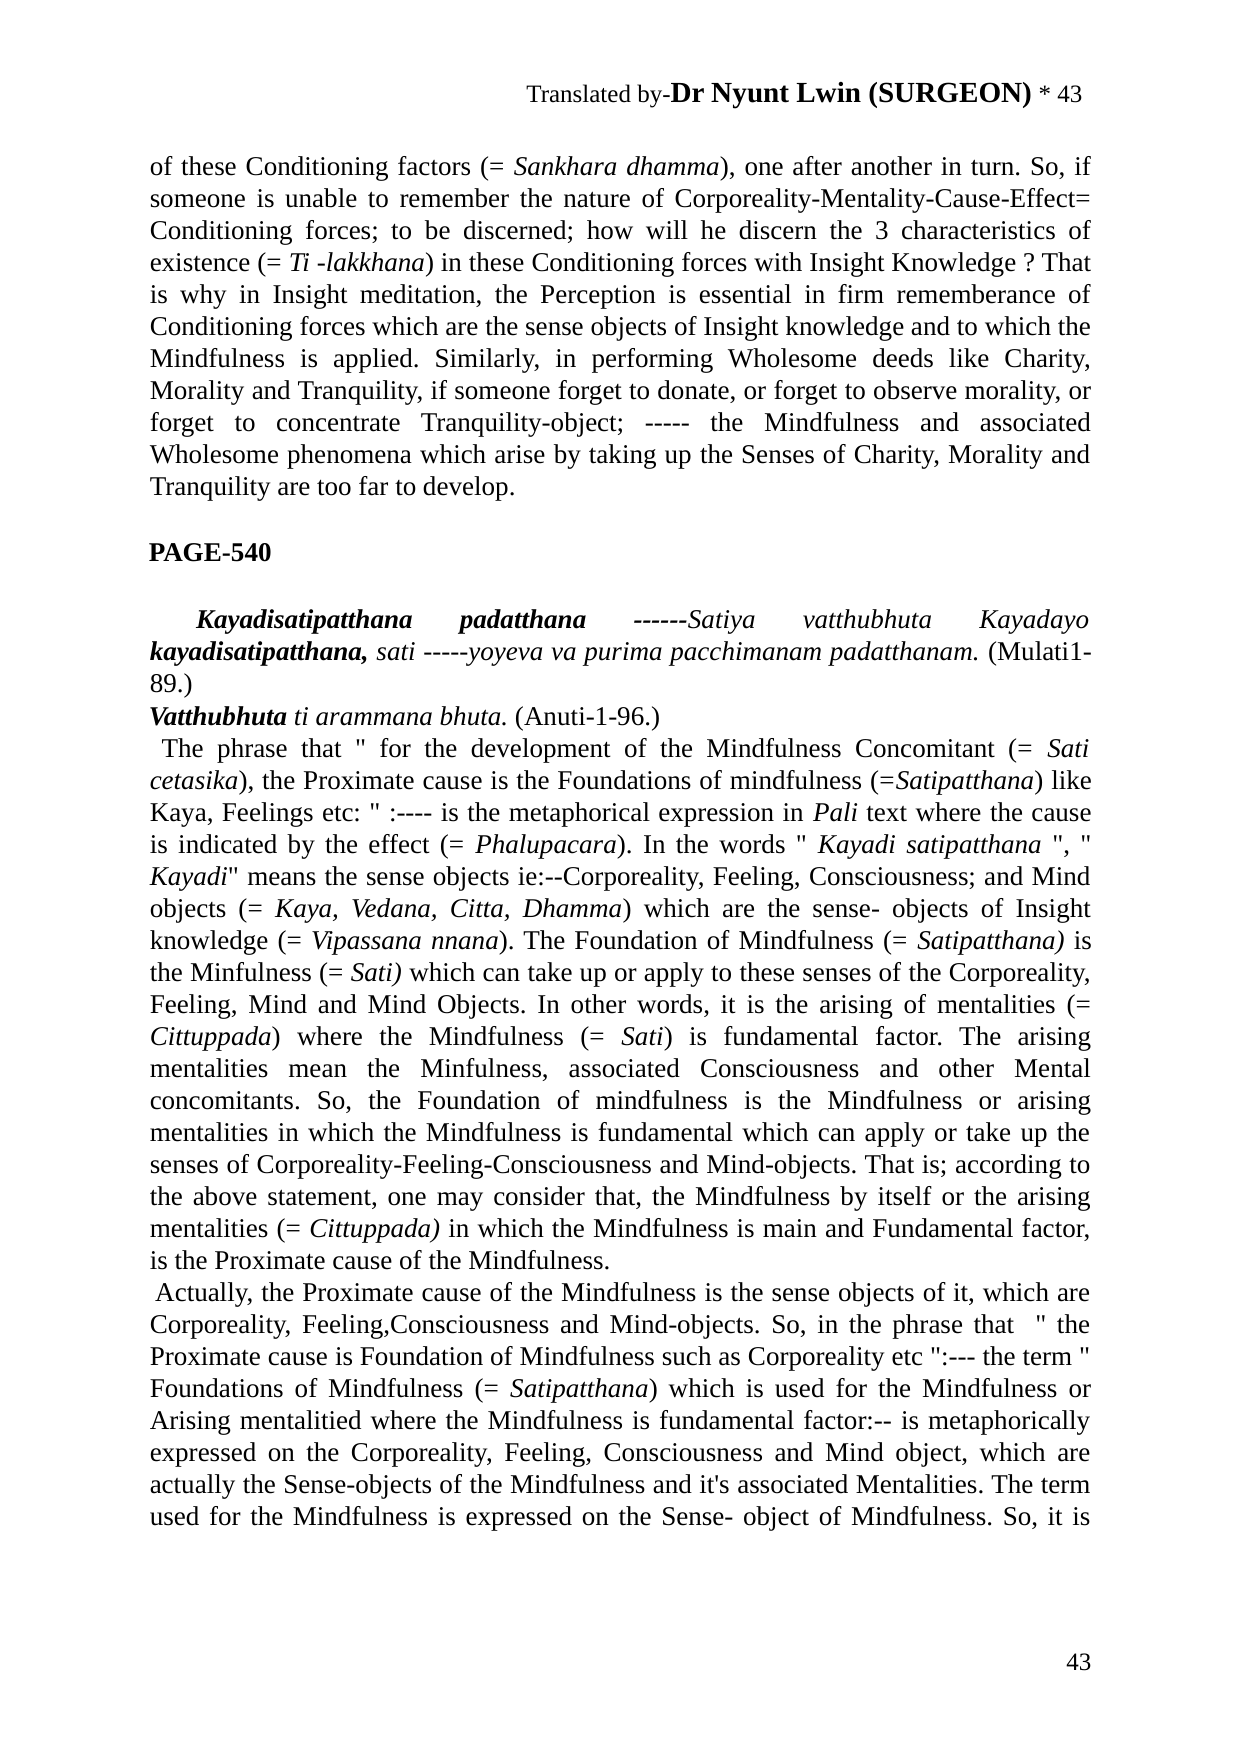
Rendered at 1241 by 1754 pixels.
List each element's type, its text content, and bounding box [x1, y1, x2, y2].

text Kayadisatipatthana padatthana ------Satiya vatthubhuta Kayadayo kayadisatipatthana, sati -----yoyeva va purima pacchimanam padatthanam. (Mulati1- 89.) [148, 603, 1092, 698]
text The phrase that " for the development of the Mindfulness Concomitant (= Sati cetasika), the Proximate cause is the Foundations of mindfulness (=Satipatthana) like Kaya, Feelings etc: " :---- is the metaphorical expression in Pali text where the cause is indicated by the effect (= Phalupacara). In the words " Kayadi satipatthana ", " Kayadi" means the sense objects ie:--Corporeality, Feeling, Consciousness; and Mind objects (= Kaya, Vedana, Citta, Dhamma) which are the sense- objects of Insight knowledge (= Vipassana nnana). The Foundation of Mindfulness (= Satipatthana) is the Minfulness (= Sati) which can take up or apply to these senses of the Corporeality, Feeling, Mind and Mind Objects. In other words, it is the arising of mentalities (= Cittuppada) where the Mindfulness (= Sati) is fundamental factor. The arising mentalities mean the Minfulness, associated Consciousness and other Mental concomitants. So, the Foundation of mindfulness is the Mindfulness or arising mentalities in which the Mindfulness is fundamental which can apply or take up the senses of Corporeality-Feeling-Consciousness and Mind-objects. That is; according to the above statement, one may consider that, the Mindfulness by itself or the arising mentalities (= Cittuppada) in which the Mindfulness is main and Fundamental factor, is the Proximate cause of the Mindfulness. [148, 732, 1092, 1275]
subtitle PAGE-540 [148, 536, 1091, 567]
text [148, 1276, 1092, 1531]
text Vatthubhuta ti arammana bhuta. (Anuti-1-96.) [148, 700, 1092, 731]
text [148, 150, 1092, 501]
